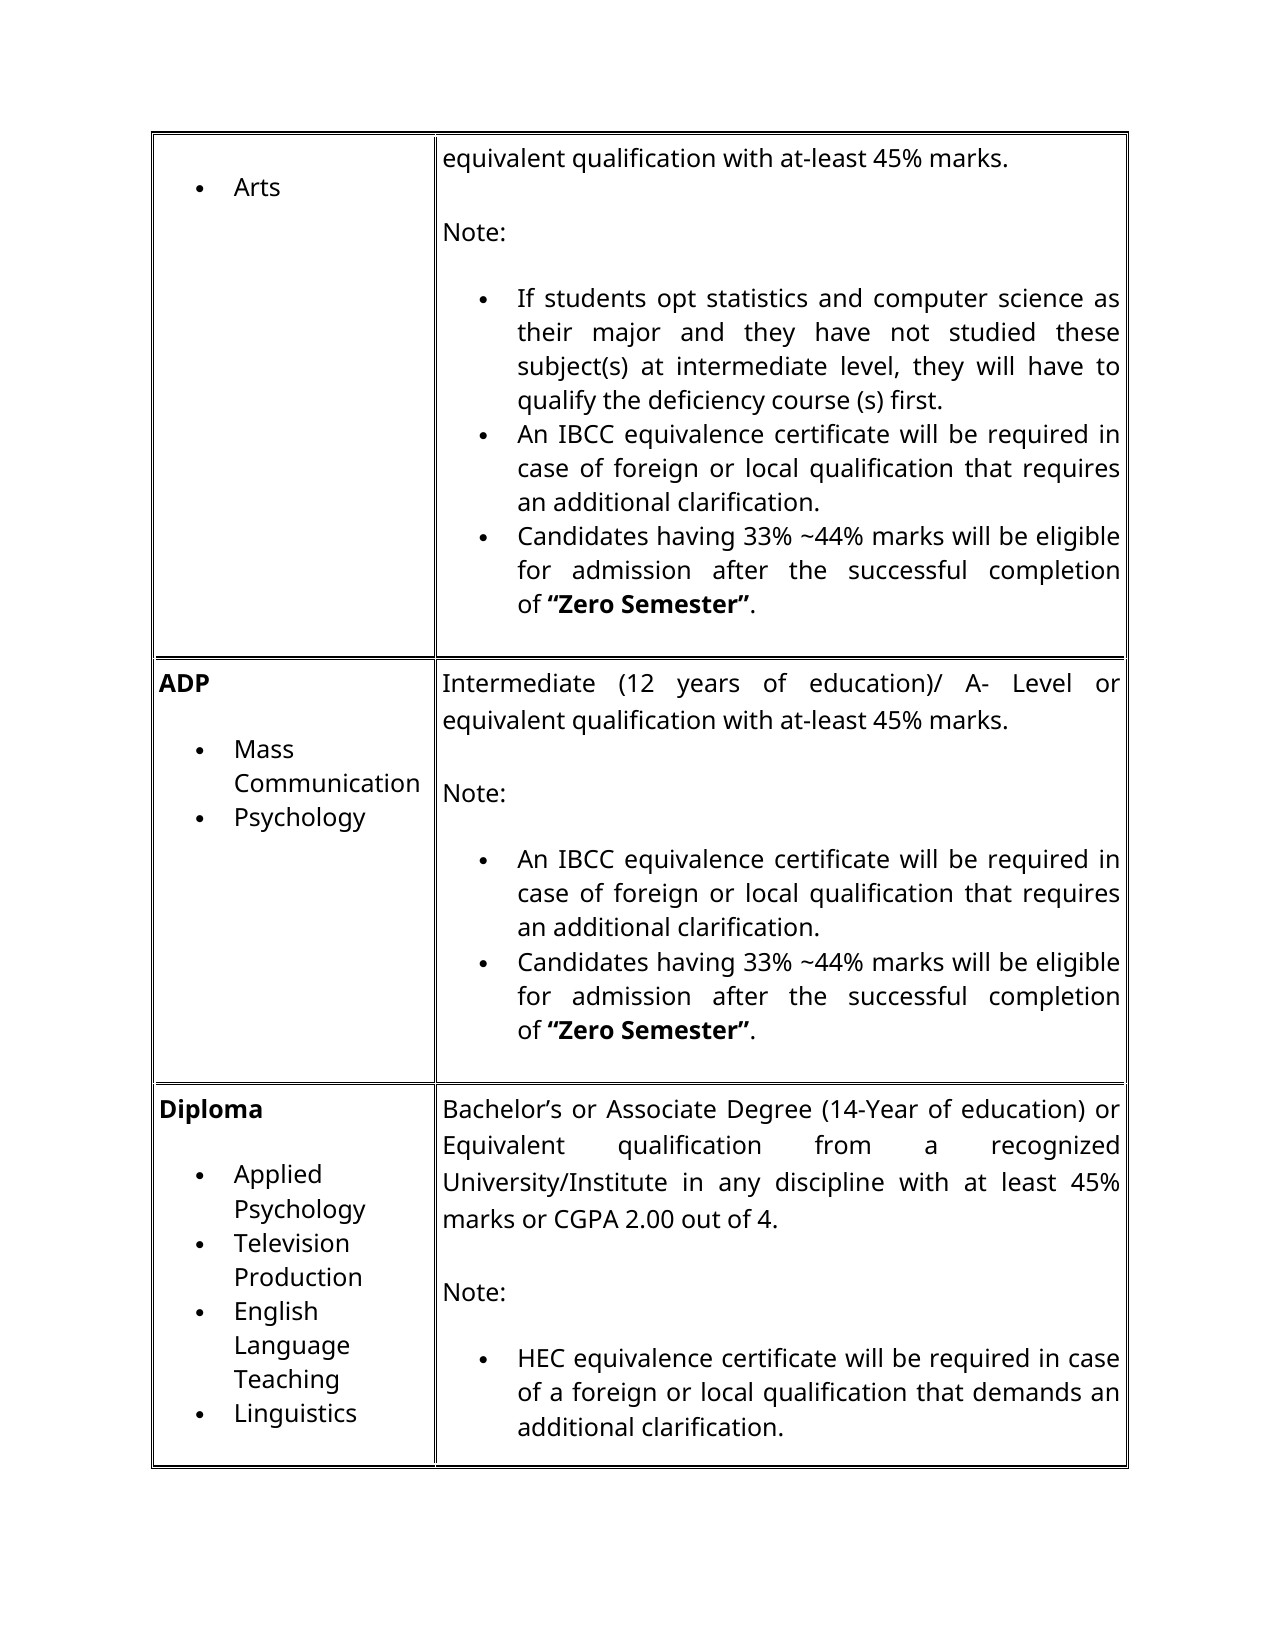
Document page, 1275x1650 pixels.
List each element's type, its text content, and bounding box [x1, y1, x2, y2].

table_cell ADP Arts [154, 135, 436, 656]
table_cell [436, 135, 1126, 656]
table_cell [152, 1082, 436, 1465]
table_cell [436, 1082, 1127, 1465]
table_cell ADP Mass Communication Psychology [154, 656, 434, 1082]
table_cell Intermediate (12 years of education)/ A- Level or equivalent qualification with at-least 45% marks. Note: An IBCC equivalence certificate will be required in case of foreign or local qualification that requires an additional clarification. Candidates having 33% ~44% marks will be eligible for admission after the successful completion of “Zero Semester”. [437, 656, 1126, 1082]
